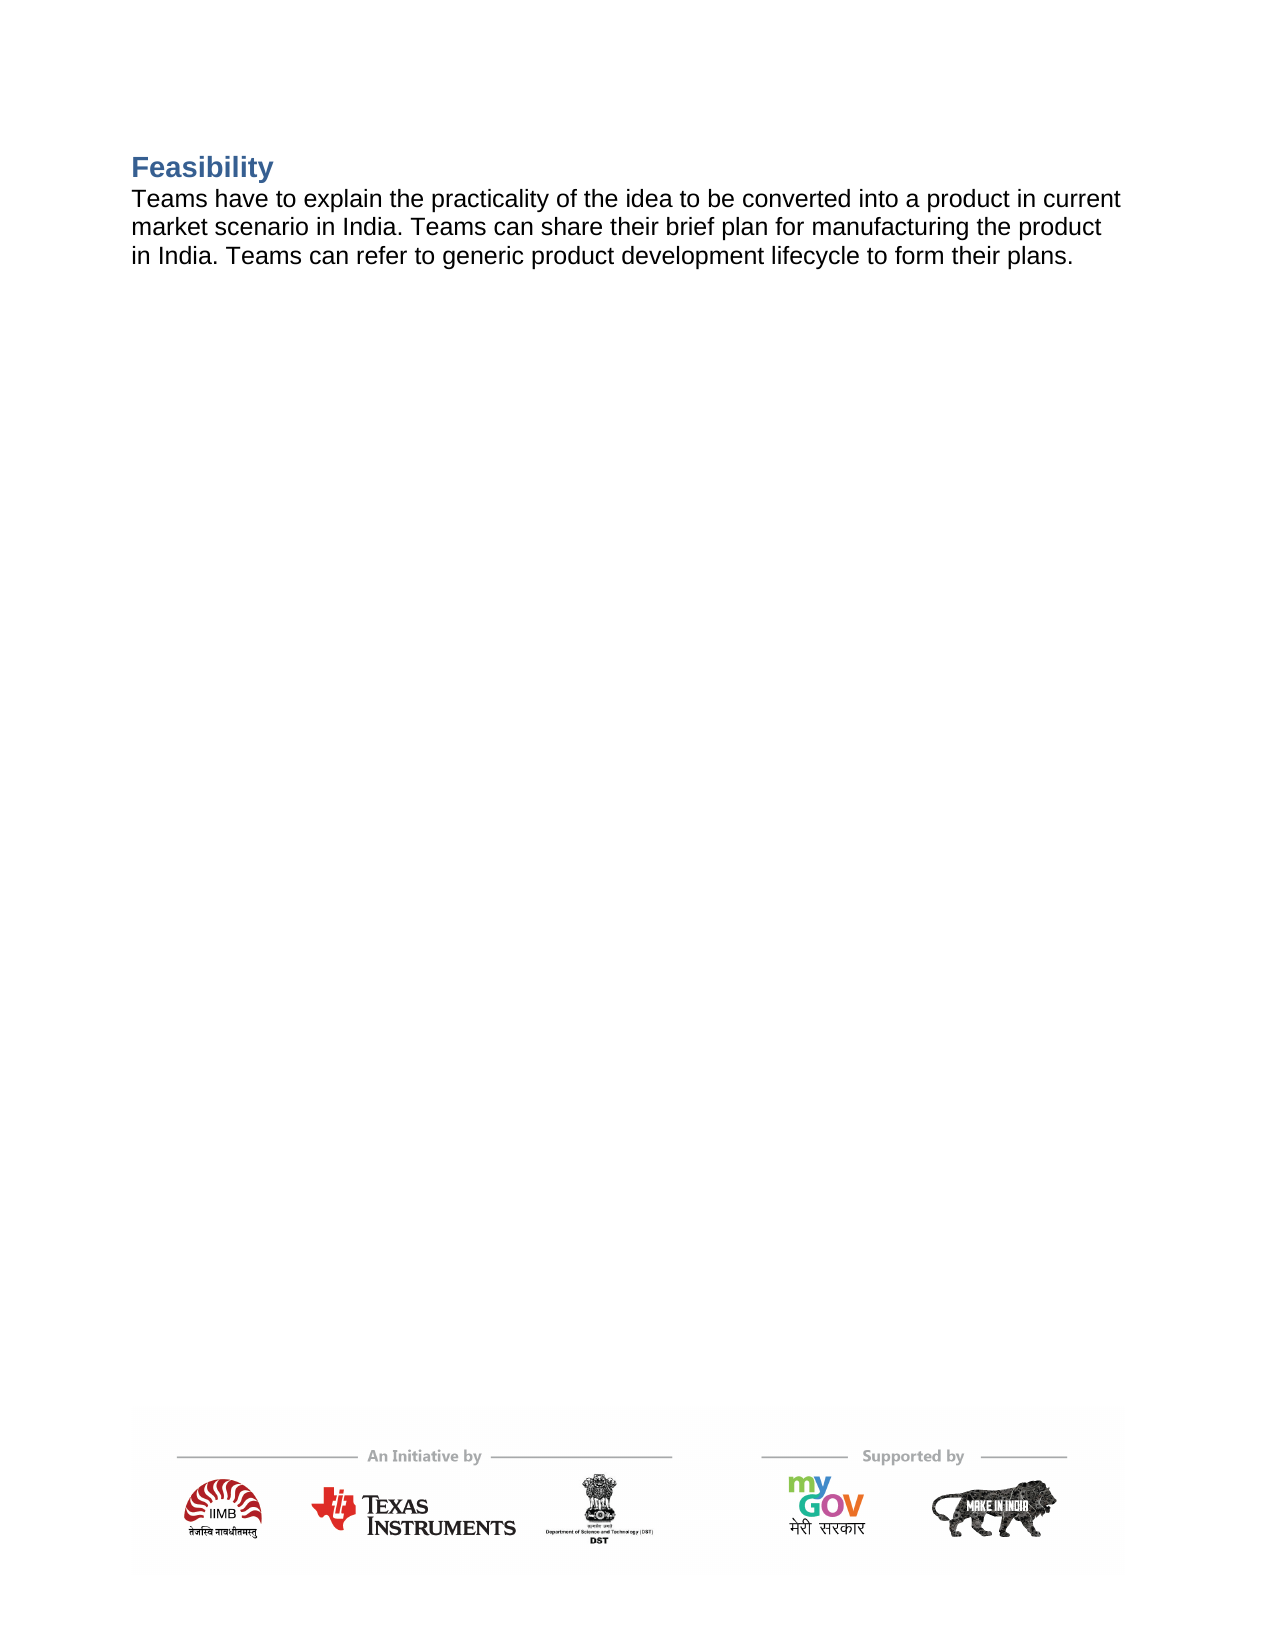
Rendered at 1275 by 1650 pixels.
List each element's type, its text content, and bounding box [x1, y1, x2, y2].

subtitle Feasibility [131, 150, 1125, 183]
picture [131, 1406, 1125, 1575]
text Teams have to explain the practicality of the idea to be converted into a product in current market scenario in India. Teams can share their brief plan for manufacturing the product in India. Teams can refer to generic product development lifecycle to form their plans. [131, 183, 1125, 270]
